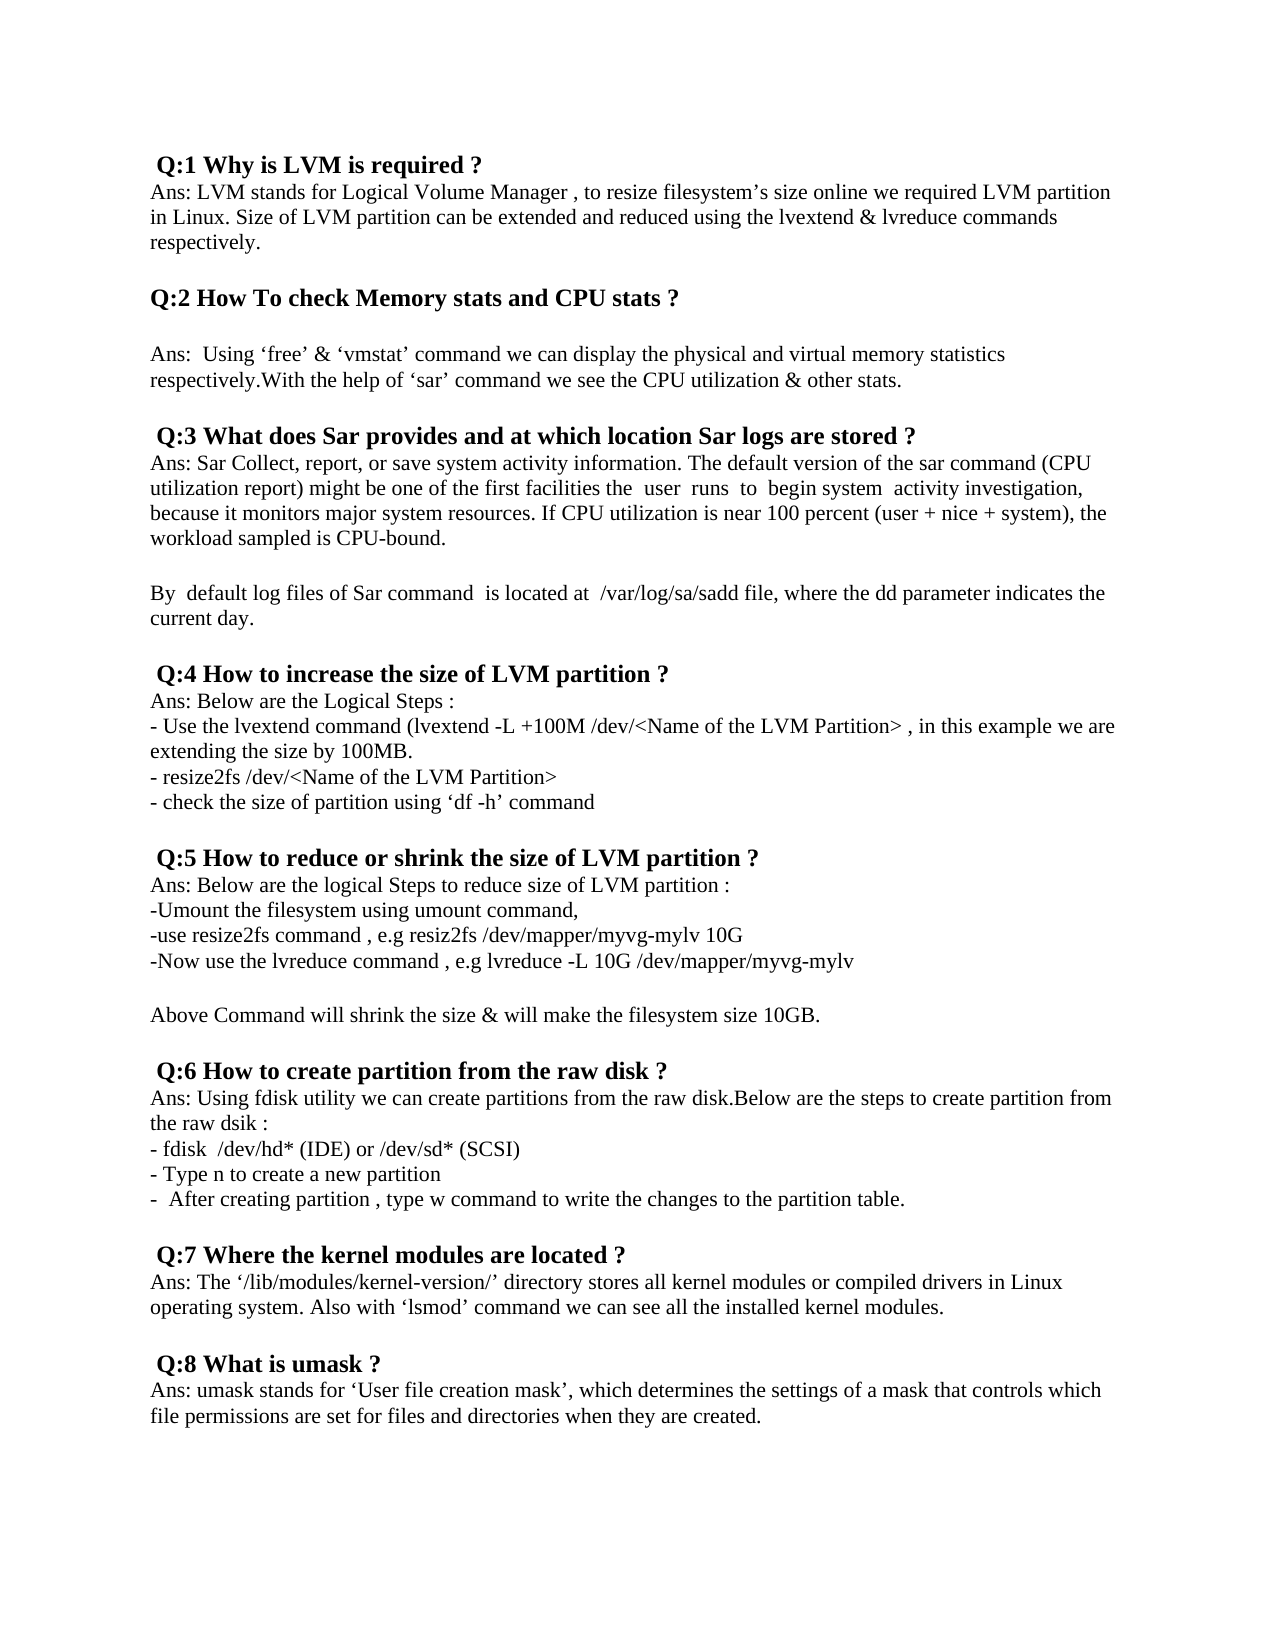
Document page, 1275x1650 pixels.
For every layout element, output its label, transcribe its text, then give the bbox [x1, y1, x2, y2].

text Q:4 How to increase the size of LVM partition ? Ans: Below are the Logical Steps : - Use the lvextend command (lvextend -L +100M /dev/<Name of the LVM Partition> , in this example we are extending the size by 100MB. - resize2fs /dev/<Name of the LVM Partition> - check the size of partition using ‘df -h’ command [150, 659, 1125, 814]
text Ans: Using ‘free’ & ‘vmstat’ command we can display the physical and virtual memory statistics respectively.With the help of ‘sar’ command we see the CPU utilization & other stats. [150, 341, 1125, 392]
text By default log files of Sar command is located at /var/log/sa/sadd file, where the dd parameter indicates the current day. [150, 580, 1125, 630]
text Above Command will shrink the size & will make the filesystem size 10GB. [150, 1002, 1125, 1027]
text Q:2 How To check Memory stats and CPU stats ? [150, 283, 1125, 312]
text Q:1 Why is LVM is required ? Ans: LVM stands for Logical Volume Manager , to resize filesystem’s size online we required LVM partition in Linux. Size of LVM partition can be extended and reduced using the lvextend & lvreduce commands respectively. [150, 150, 1125, 254]
text Q:6 How to create partition from the raw disk ? Ans: Using fdisk utility we can create partitions from the raw disk.Below are the steps to create partition from the raw dsik : - fdisk /dev/hd* (IDE) or /dev/sd* (SCSI) - Type n to create a new partition - After creating partition , type w command to write the changes to the partition table. [150, 1056, 1125, 1211]
text Q:7 Where the kernel modules are located ? Ans: The ‘/lib/modules/kernel-version/’ directory stores all kernel modules or compiled drivers in Linux operating system. Also with ‘lsmod’ command we can see all the installed kernel modules. [150, 1240, 1125, 1319]
text Q:8 What is umask ? Ans: umask stands for ‘User file creation mask’, which determines the settings of a mask that controls which file permissions are set for files and directories when they are created. [150, 1349, 1125, 1428]
text Q:5 How to reduce or shrink the size of LVM partition ? Ans: Below are the logical Steps to reduce size of LVM partition : -Umount the filesystem using umount command, -use resize2fs command , e.g resiz2fs /dev/mapper/myvg-mylv 10G -Now use the lvreduce command , e.g lvreduce -L 10G /dev/mapper/myvg-mylv [150, 843, 1125, 973]
text Q:3 What does Sar provides and at which location Sar logs are stored ? Ans: Sar Collect, report, or save system activity information. The default version of the sar command (CPU utilization report) might be one of the first facilities the user runs to begin system activity investigation, because it monitors major system resources. If CPU utilization is near 100 percent (user + nice + system), the workload sampled is CPU-bound. [150, 421, 1125, 551]
